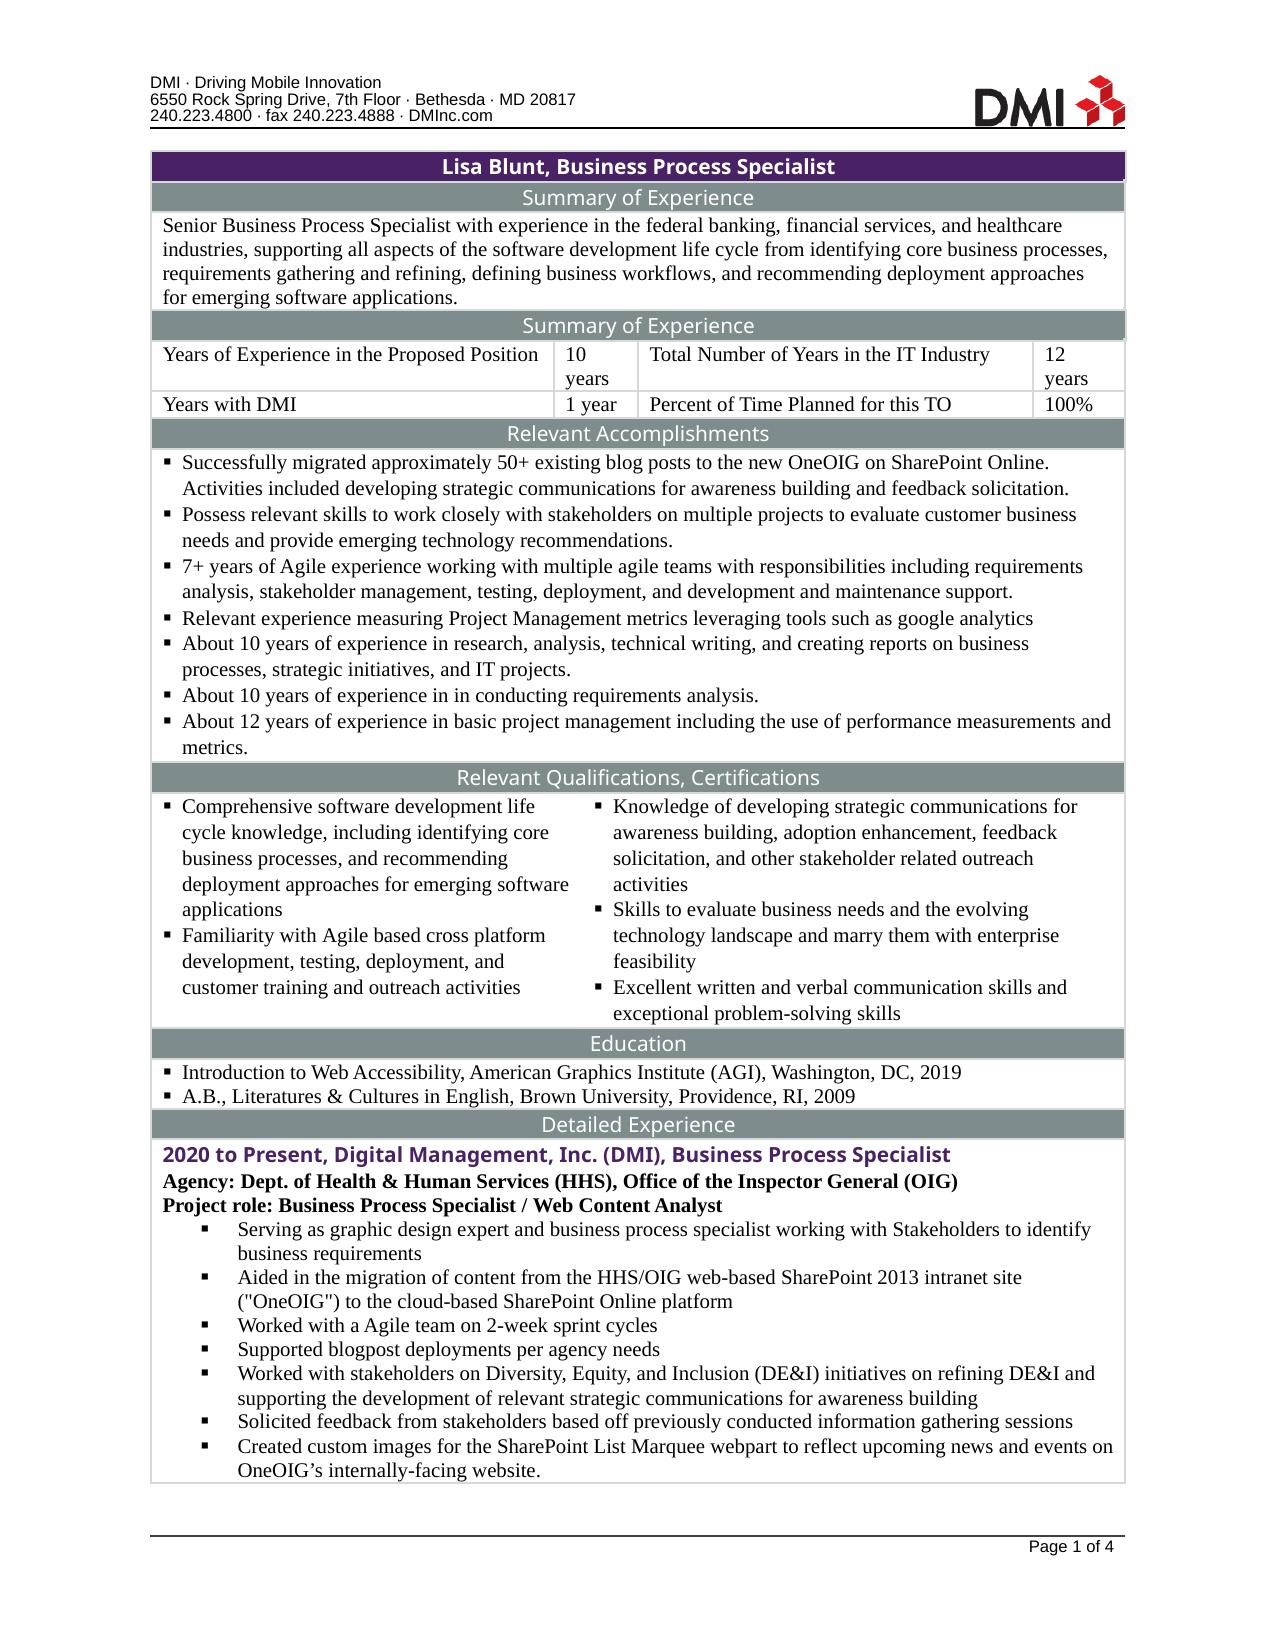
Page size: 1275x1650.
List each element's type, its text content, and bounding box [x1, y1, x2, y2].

table_cell Senior Business Process Specialist with experience in the federal banking, financial services, and healthcare industries, supporting all aspects of the software development life cycle from identifying core business processes, requirements gathering and refining, defining business workflows, and recommending deployment approaches for emerging software applications. [152, 213, 1124, 309]
table_cell Relevant Qualifications, Certifications [152, 763, 1124, 792]
table_cell Summary of Experience [152, 311, 1125, 340]
table_cell Comprehensive software development life cycle knowledge, including identifying core business processes, and recommending deployment approaches for emerging software applications Familiarity with Agile based cross platform development, testing, deployment, and customer training and outreach activities [152, 794, 582, 1027]
table_cell Introduction to Web Accessibility, American Graphics Institute (AGI), Washington, DC, 2019 A.B., Literatures & Cultures in English, Brown University, Providence, RI, 2009 [152, 1060, 1124, 1108]
table_cell Relevant Accomplishments [152, 419, 1124, 448]
table_cell 100% [1034, 392, 1124, 417]
table_cell 1 year [555, 392, 637, 417]
table_cell Knowledge of developing strategic communications for awareness building, adoption enhancement, feedback solicitation, and other stakeholder related outreach activities Skills to evaluate business needs and the evolving technology landscape and marry them with enterprise feasibility Excellent written and verbal communication skills and exceptional problem-solving skills [582, 794, 1124, 1027]
picture [975, 75, 1125, 127]
table_cell Percent of Time Planned for this TO [639, 392, 1032, 417]
table_cell Successfully migrated approximately 50+ existing blog posts to the new OneOIG on SharePoint Online. Activities included developing strategic communications for awareness building and feedback solicitation. Possess relevant skills to work closely with stakeholders on multiple projects to evaluate customer business needs and provide emerging technology recommendations. 7+ years of Agile experience working with multiple agile teams with responsibilities including requirements analysis, stakeholder management, testing, deployment, and development and maintenance support. Relevant experience measuring Project Management metrics leveraging tools such as google analytics About 10 years of experience in research, analysis, technical writing, and creating reports on business processes, strategic initiatives, and IT projects. About 10 years of experience in in conducting requirements analysis. About 12 years of experience in basic project management including the use of performance measurements and metrics. [152, 450, 1124, 761]
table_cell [152, 1140, 1124, 1482]
table_cell Detailed Experience [152, 1110, 1124, 1138]
table_cell Total Number of Years in the IT Industry [639, 342, 1032, 390]
table_cell 10 years [555, 342, 637, 390]
table_cell Years with DMI [152, 392, 553, 417]
table_header Lisa Blunt, Business Process Specialist [152, 152, 1125, 181]
table_cell Education [152, 1029, 1124, 1058]
table_cell Years of Experience in the Proposed Position [152, 342, 553, 390]
table_cell 12 years [1034, 342, 1124, 390]
table_cell Summary of Experience [152, 183, 1124, 211]
